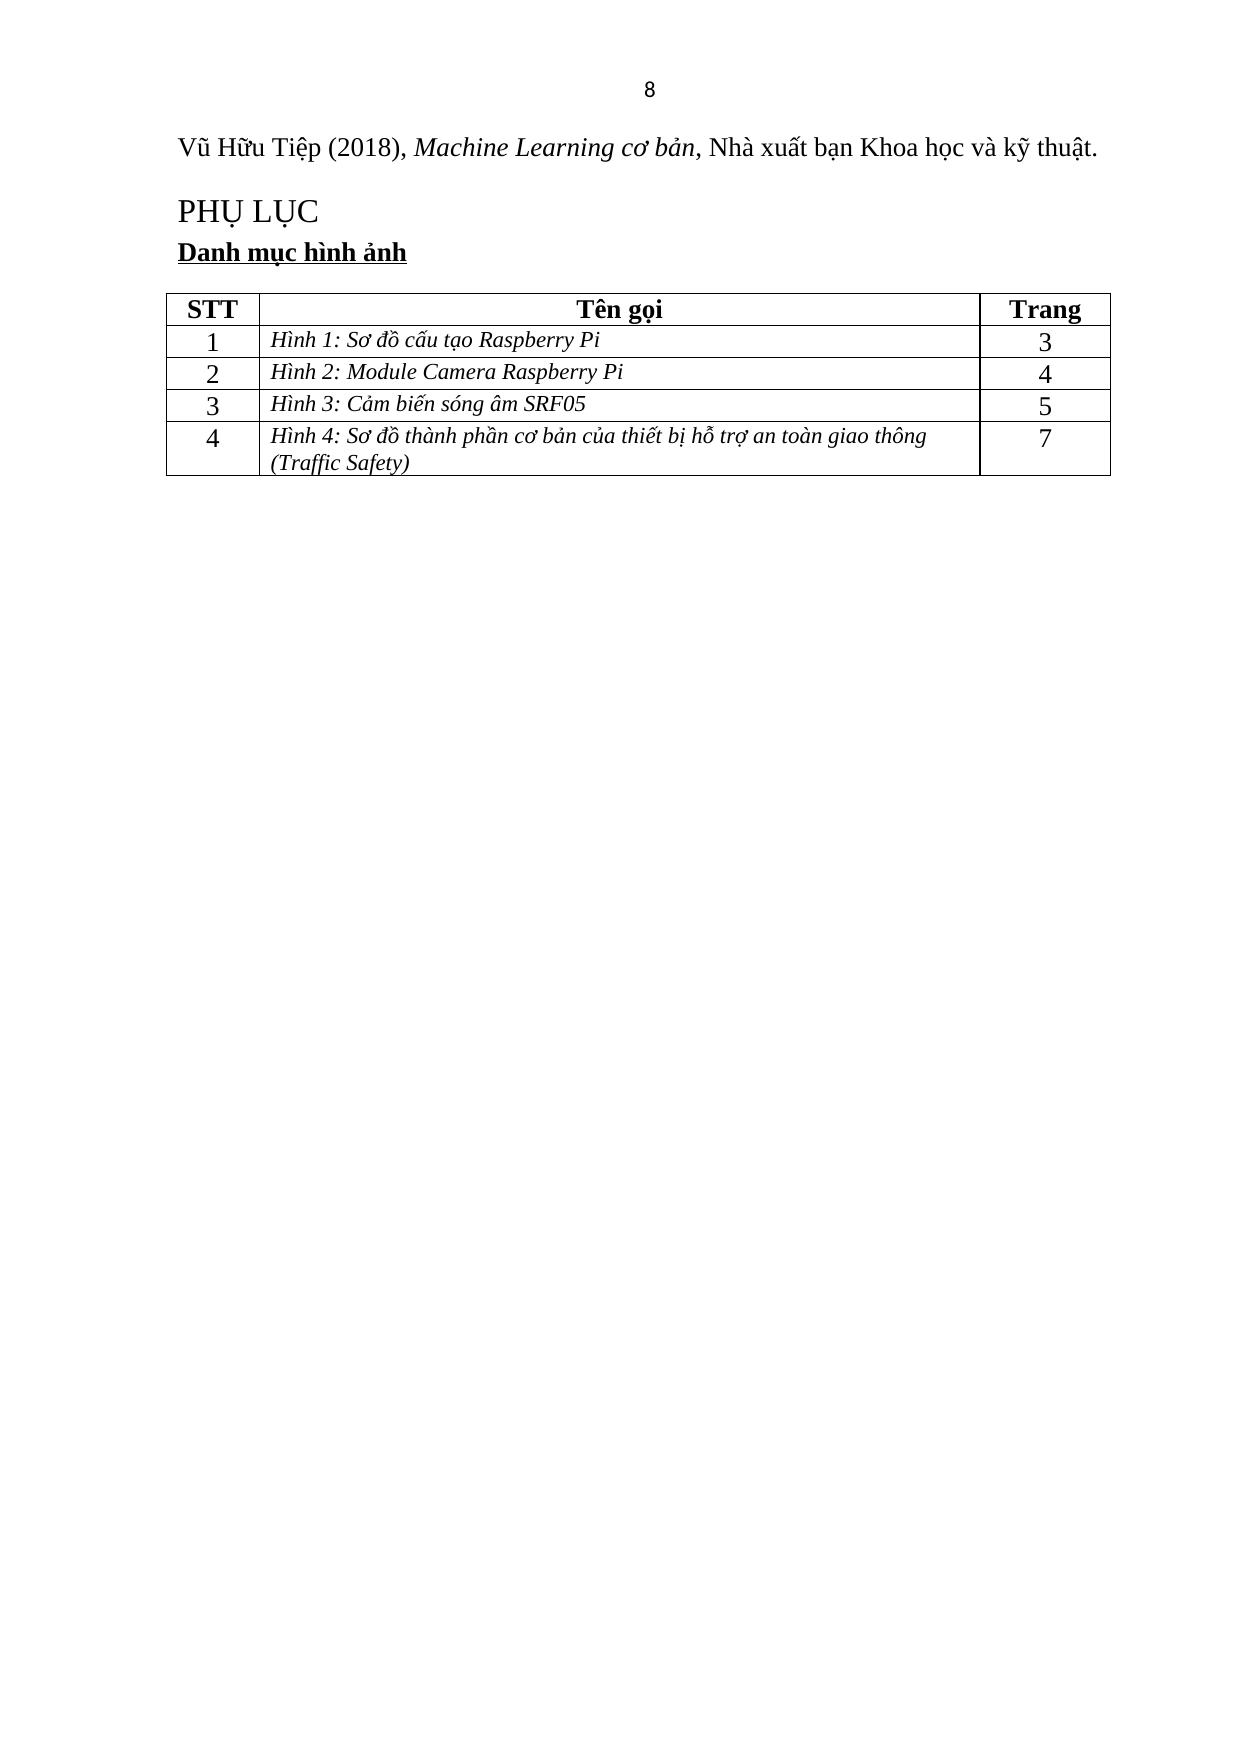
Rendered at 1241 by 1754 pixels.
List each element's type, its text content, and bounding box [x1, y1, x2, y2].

table_header STT [167, 294, 259, 324]
table_header Tên gọi [260, 294, 979, 324]
table_cell 5 [981, 390, 1110, 421]
table_cell Hình 2: Module Camera Raspberry Pi [260, 358, 979, 389]
table_cell 1 [167, 326, 259, 357]
text Vũ Hữu Tiệp (2018), Machine Learning cơ bản, Nhà xuất bạn Khoa học và kỹ thuật. [177, 131, 1122, 162]
table_cell Hình 4: Sơ đồ thành phần cơ bản của thiết bị hỗ trợ an toàn giao thông (Traffic Safety) [260, 422, 979, 475]
table_cell 3 [981, 326, 1110, 357]
table_cell 2 [167, 358, 259, 389]
table_cell 4 [167, 422, 259, 475]
table_cell 7 [981, 422, 1110, 475]
table_header Trang [981, 294, 1110, 324]
table_cell Hình 3: Cảm biến sóng âm SRF05 [260, 390, 979, 421]
table_cell Hình 1: Sơ đồ cấu tạo Raspberry Pi [260, 326, 979, 357]
subtitle PHỤ LỤC [177, 192, 1122, 230]
table_cell 3 [167, 390, 259, 421]
text Danh mục hình ảnh [177, 236, 1122, 267]
table_cell 4 [981, 358, 1110, 389]
